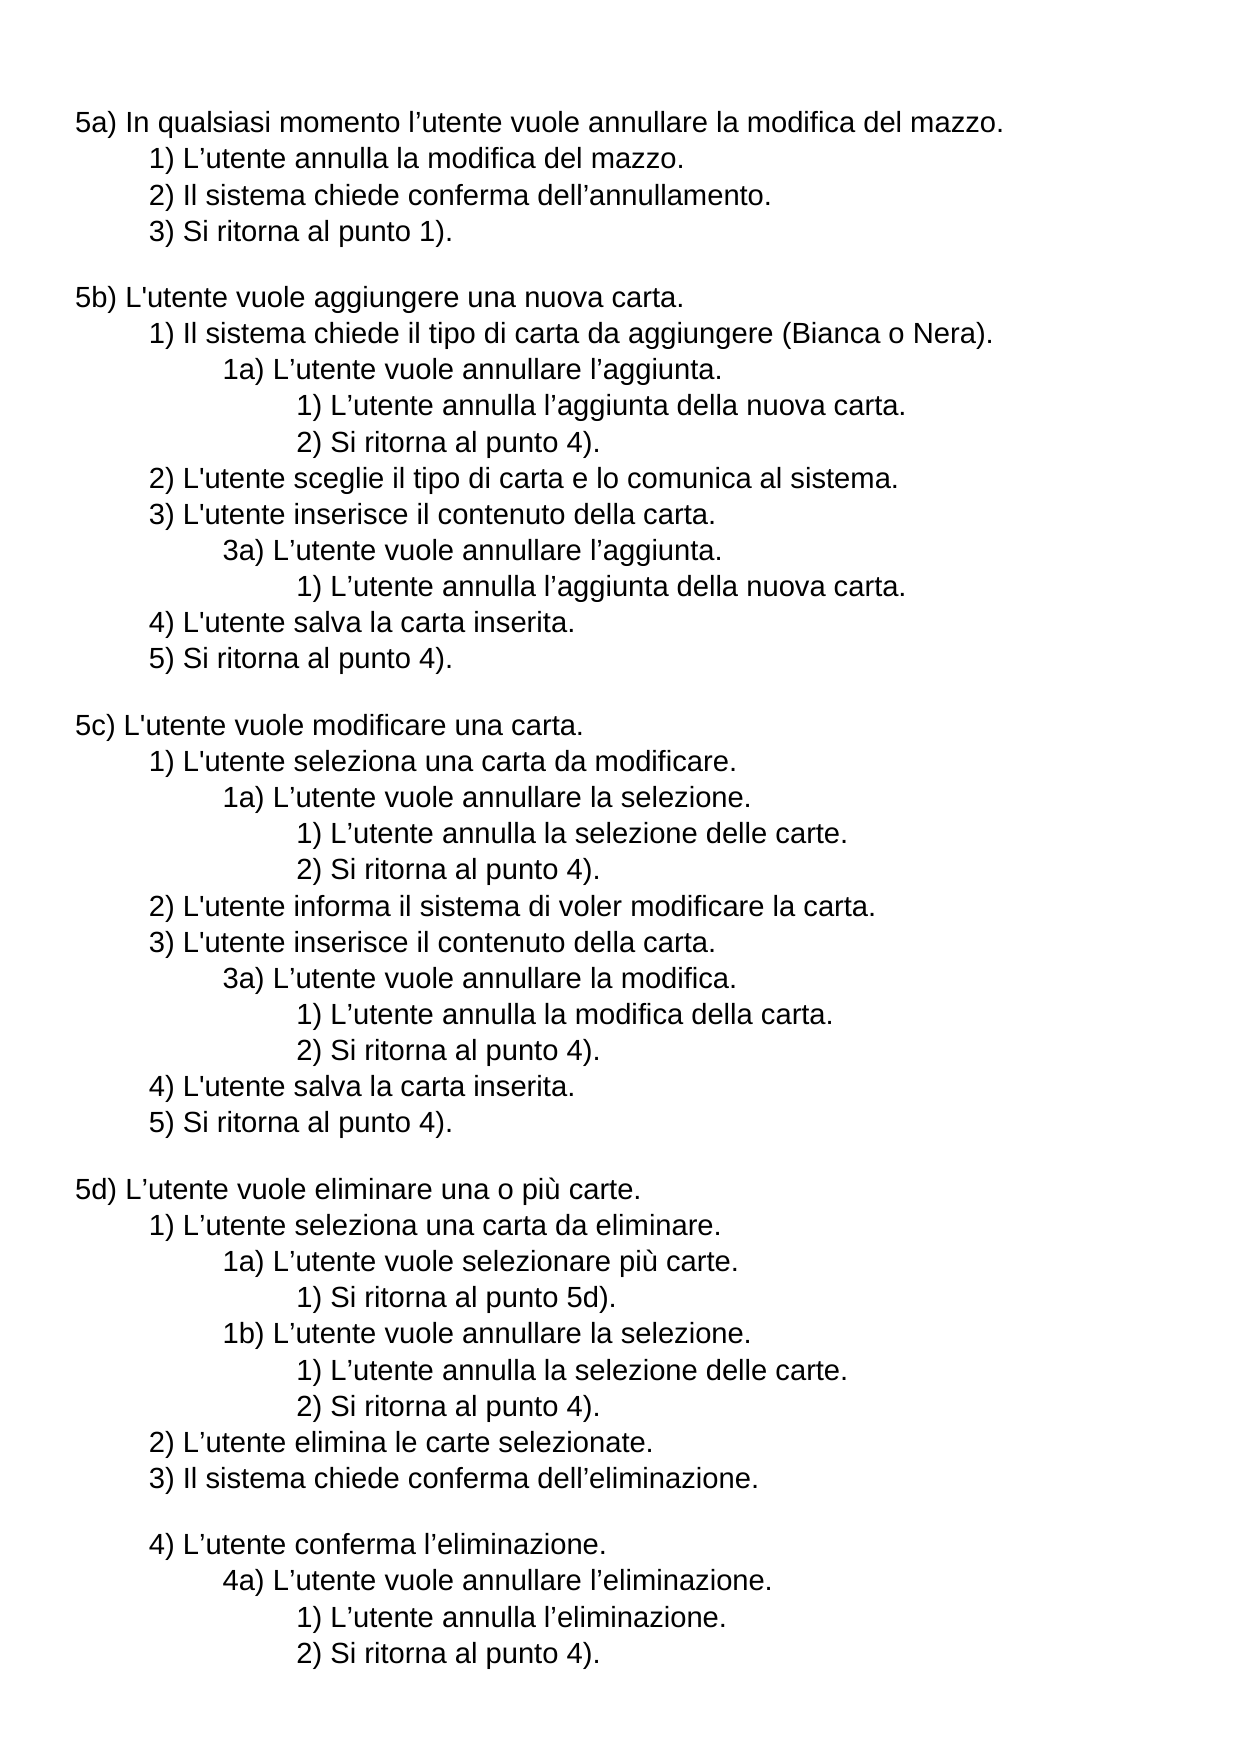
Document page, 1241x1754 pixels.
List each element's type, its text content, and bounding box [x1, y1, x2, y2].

text 3a) L’utente vuole annullare la modifica. [149, 961, 1165, 994]
text 1) L’utente annulla la modifica del mazzo. [75, 141, 1165, 175]
text 2) Si ritorna al punto 4). [222, 1636, 1165, 1669]
text 2) L'utente informa il sistema di voler modificare la carta. [75, 888, 1165, 922]
text 2) Si ritorna al punto 4). [222, 852, 1165, 886]
text 3) L'utente inserisce il contenuto della carta. [75, 925, 1165, 958]
text 5) Si ritorna al punto 4). [75, 1105, 1165, 1139]
text 5) Si ritorna al punto 4). [75, 641, 1165, 675]
text 2) Si ritorna al punto 4). [222, 1389, 1165, 1422]
text 1) L'utente seleziona una carta da modificare. [75, 744, 1165, 777]
text 1) Si ritorna al punto 5d). [222, 1280, 1165, 1314]
text 1) L’utente annulla l’eliminazione. [222, 1599, 1165, 1633]
text 1) L’utente annulla la selezione delle carte. [222, 816, 1165, 850]
text 1a) L’utente vuole selezionare più carte. [149, 1244, 1165, 1278]
text 3) Si ritorna al punto 1). [75, 214, 1165, 247]
text 5b) L'utente vuole aggiungere una nuova carta. [75, 280, 1165, 313]
text 2) L'utente sceglie il tipo di carta e lo comunica al sistema. [75, 461, 1165, 494]
text 4) L’utente conferma l’eliminazione. [75, 1527, 1165, 1561]
text 1) Il sistema chiede il tipo di carta da aggiungere (Bianca o Nera). [75, 316, 1165, 350]
text 1) L’utente seleziona una carta da eliminare. [75, 1208, 1165, 1241]
text 3a) L’utente vuole annullare l’aggiunta. [149, 533, 1165, 567]
text 2) Si ritorna al punto 4). [222, 424, 1165, 458]
text 1b) L’utente vuole annullare la selezione. [149, 1316, 1165, 1350]
text 1) L’utente annulla la modifica della carta. [222, 997, 1165, 1031]
text 1) L’utente annulla la selezione delle carte. [222, 1352, 1165, 1386]
text 4) L'utente salva la carta inserita. [75, 1069, 1165, 1103]
text 4) L'utente salva la carta inserita. [75, 605, 1165, 639]
text 1a) L’utente vuole annullare l’aggiunta. [149, 352, 1165, 386]
text 3) Il sistema chiede conferma dell’eliminazione. [75, 1461, 1165, 1494]
text 3) L'utente inserisce il contenuto della carta. [75, 497, 1165, 530]
text 2) Il sistema chiede conferma dell’annullamento. [75, 177, 1165, 211]
text 5d) L’utente vuole eliminare una o più carte. [75, 1172, 1165, 1205]
text 1) L’utente annulla l’aggiunta della nuova carta. [222, 569, 1165, 603]
text 2) Si ritorna al punto 4). [222, 1033, 1165, 1067]
text 5a) In qualsiasi momento l’utente vuole annullare la modifica del mazzo. [75, 105, 1165, 139]
text 5c) L'utente vuole modificare una carta. [75, 708, 1165, 741]
text 4a) L’utente vuole annullare l’eliminazione. [149, 1563, 1165, 1597]
text 2) L’utente elimina le carte selezionate. [75, 1425, 1165, 1458]
text 1a) L’utente vuole annullare la selezione. [149, 780, 1165, 814]
text 1) L’utente annulla l’aggiunta della nuova carta. [222, 388, 1165, 422]
